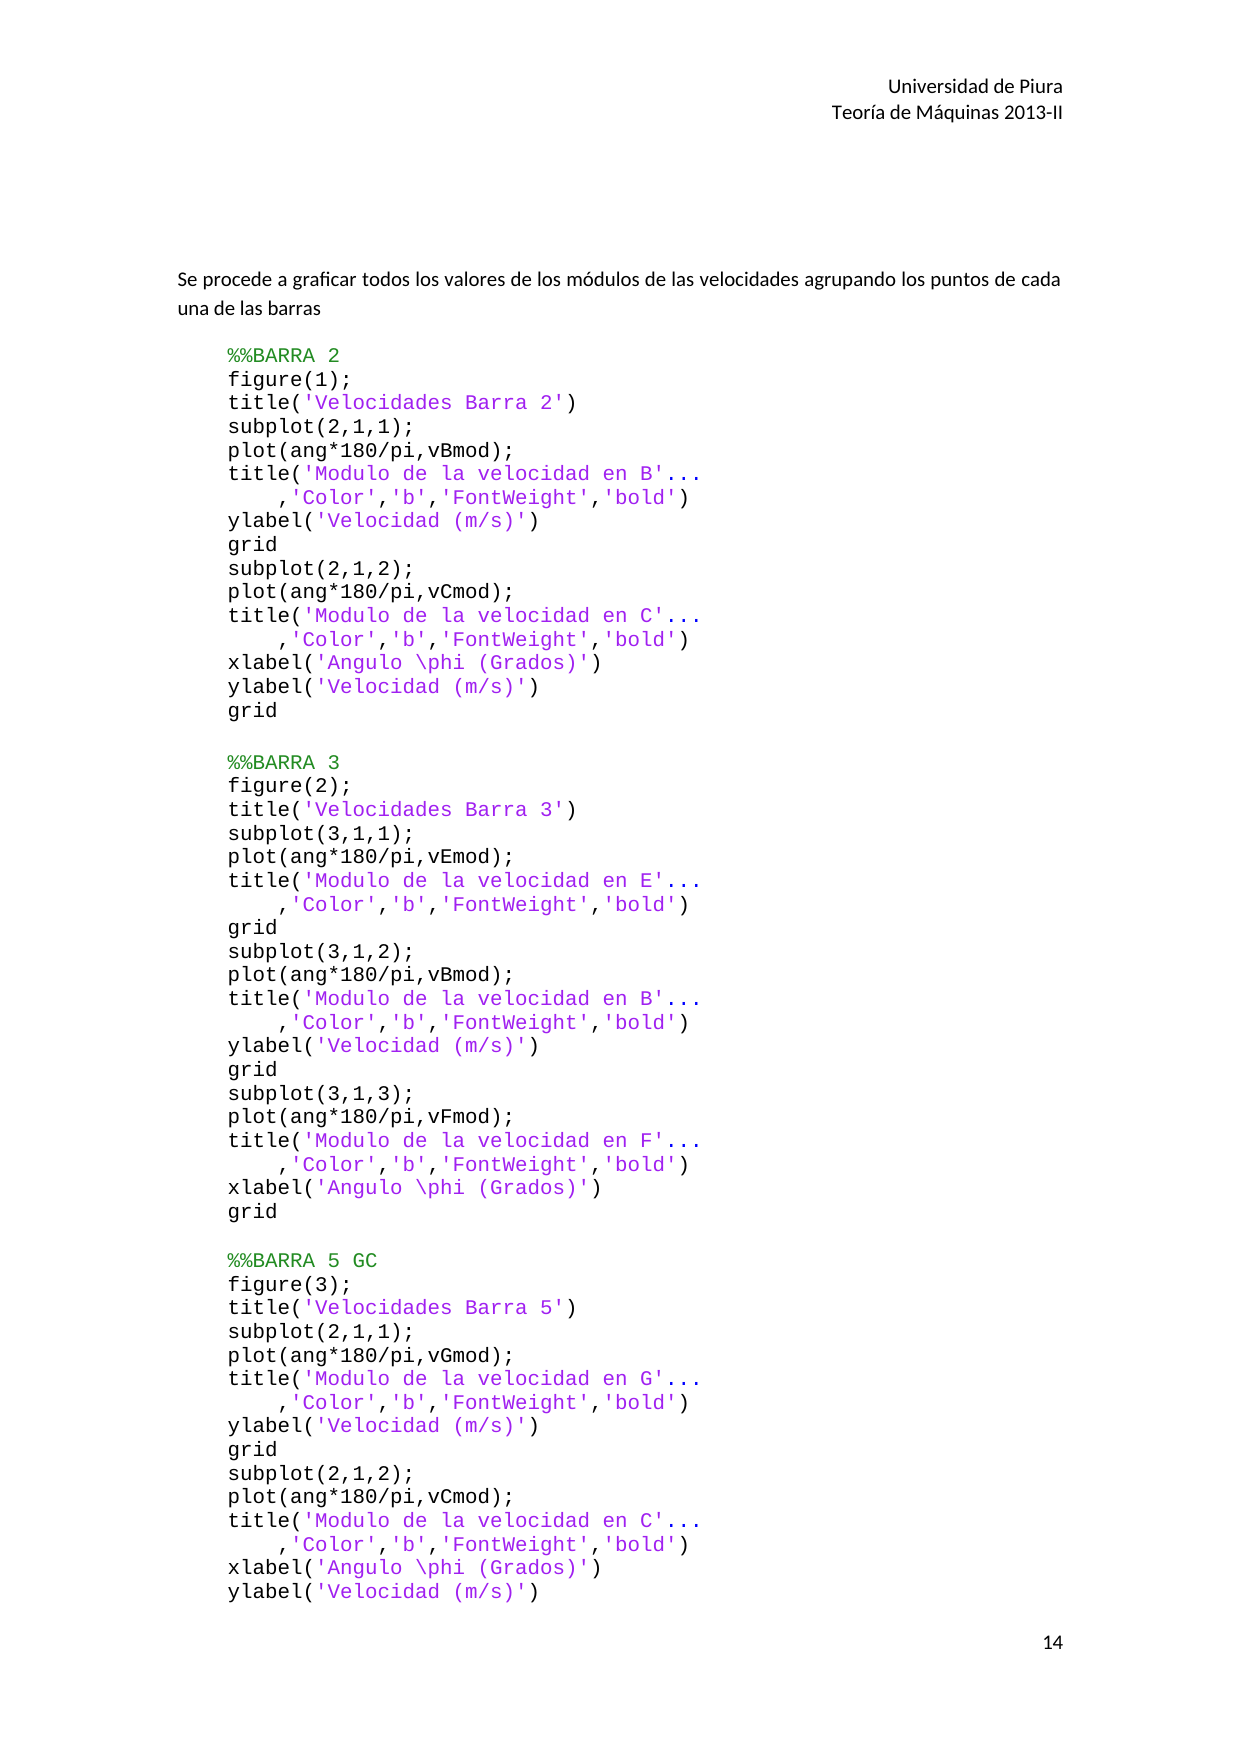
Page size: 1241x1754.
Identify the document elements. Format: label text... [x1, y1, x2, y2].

text ,'Color','b','FontWeight','bold') [177, 1154, 1063, 1177]
text title('Modulo de la velocidad en B'... [177, 463, 1063, 487]
text ,'Color','b','FontWeight','bold') [177, 629, 1063, 652]
text ,'Color','b','FontWeight','bold') [177, 1392, 1063, 1416]
text grid [177, 1059, 1063, 1083]
text subplot(3,1,1); [177, 823, 1063, 846]
text plot(ang*180/pi,vEmod); [177, 846, 1063, 870]
text title('Modulo de la velocidad en F'... [177, 1130, 1063, 1154]
text Se procede a graficar todos los valores de los módulos de las velocidades agrupando los puntos de cada una de las barras [177, 266, 1063, 320]
text ylabel('Velocidad (m/s)') [177, 1581, 1063, 1605]
text plot(ang*180/pi,vBmod); [177, 439, 1063, 463]
text %%BARRA 2 [177, 345, 1063, 369]
text grid [177, 534, 1063, 558]
text grid [177, 700, 1063, 723]
text plot(ang*180/pi,vBmod); [177, 964, 1063, 988]
text ylabel('Velocidad (m/s)') [177, 1416, 1063, 1439]
text ,'Color','b','FontWeight','bold') [177, 1534, 1063, 1557]
text xlabel('Angulo \phi (Grados)') [177, 652, 1063, 676]
text grid [177, 917, 1063, 941]
text title('Velocidades Barra 5') [177, 1297, 1063, 1321]
text xlabel('Angulo \phi (Grados)') [177, 1557, 1063, 1581]
text %%BARRA 5 GC [177, 1250, 1063, 1274]
text ylabel('Velocidad (m/s)') [177, 1035, 1063, 1059]
text figure(1); [177, 369, 1063, 392]
text subplot(3,1,2); [177, 941, 1063, 964]
text subplot(2,1,2); [177, 558, 1063, 581]
text figure(2); [177, 775, 1063, 799]
text plot(ang*180/pi,vCmod); [177, 1486, 1063, 1510]
text ,'Color','b','FontWeight','bold') [177, 1012, 1063, 1035]
text xlabel('Angulo \phi (Grados)') [177, 1177, 1063, 1201]
text plot(ang*180/pi,vCmod); [177, 581, 1063, 605]
text subplot(2,1,2); [177, 1463, 1063, 1486]
text ylabel('Velocidad (m/s)') [177, 676, 1063, 700]
text title('Modulo de la velocidad en G'... [177, 1368, 1063, 1392]
text title('Modulo de la velocidad en B'... [177, 988, 1063, 1012]
text figure(3); [177, 1274, 1063, 1297]
text grid [177, 1439, 1063, 1463]
text title('Modulo de la velocidad en E'... [177, 870, 1063, 893]
text subplot(2,1,1); [177, 1321, 1063, 1344]
text ,'Color','b','FontWeight','bold') [177, 487, 1063, 511]
text grid [177, 1201, 1063, 1224]
text title('Velocidades Barra 3') [177, 799, 1063, 823]
text ylabel('Velocidad (m/s)') [177, 511, 1063, 534]
text title('Velocidades Barra 2') [177, 392, 1063, 416]
text subplot(2,1,1); [177, 416, 1063, 439]
text subplot(3,1,3); [177, 1083, 1063, 1106]
text %%BARRA 3 [177, 752, 1063, 775]
text plot(ang*180/pi,vGmod); [177, 1344, 1063, 1368]
text title('Modulo de la velocidad en C'... [177, 605, 1063, 629]
text title('Modulo de la velocidad en C'... [177, 1510, 1063, 1534]
text plot(ang*180/pi,vFmod); [177, 1106, 1063, 1130]
text ,'Color','b','FontWeight','bold') [177, 893, 1063, 917]
